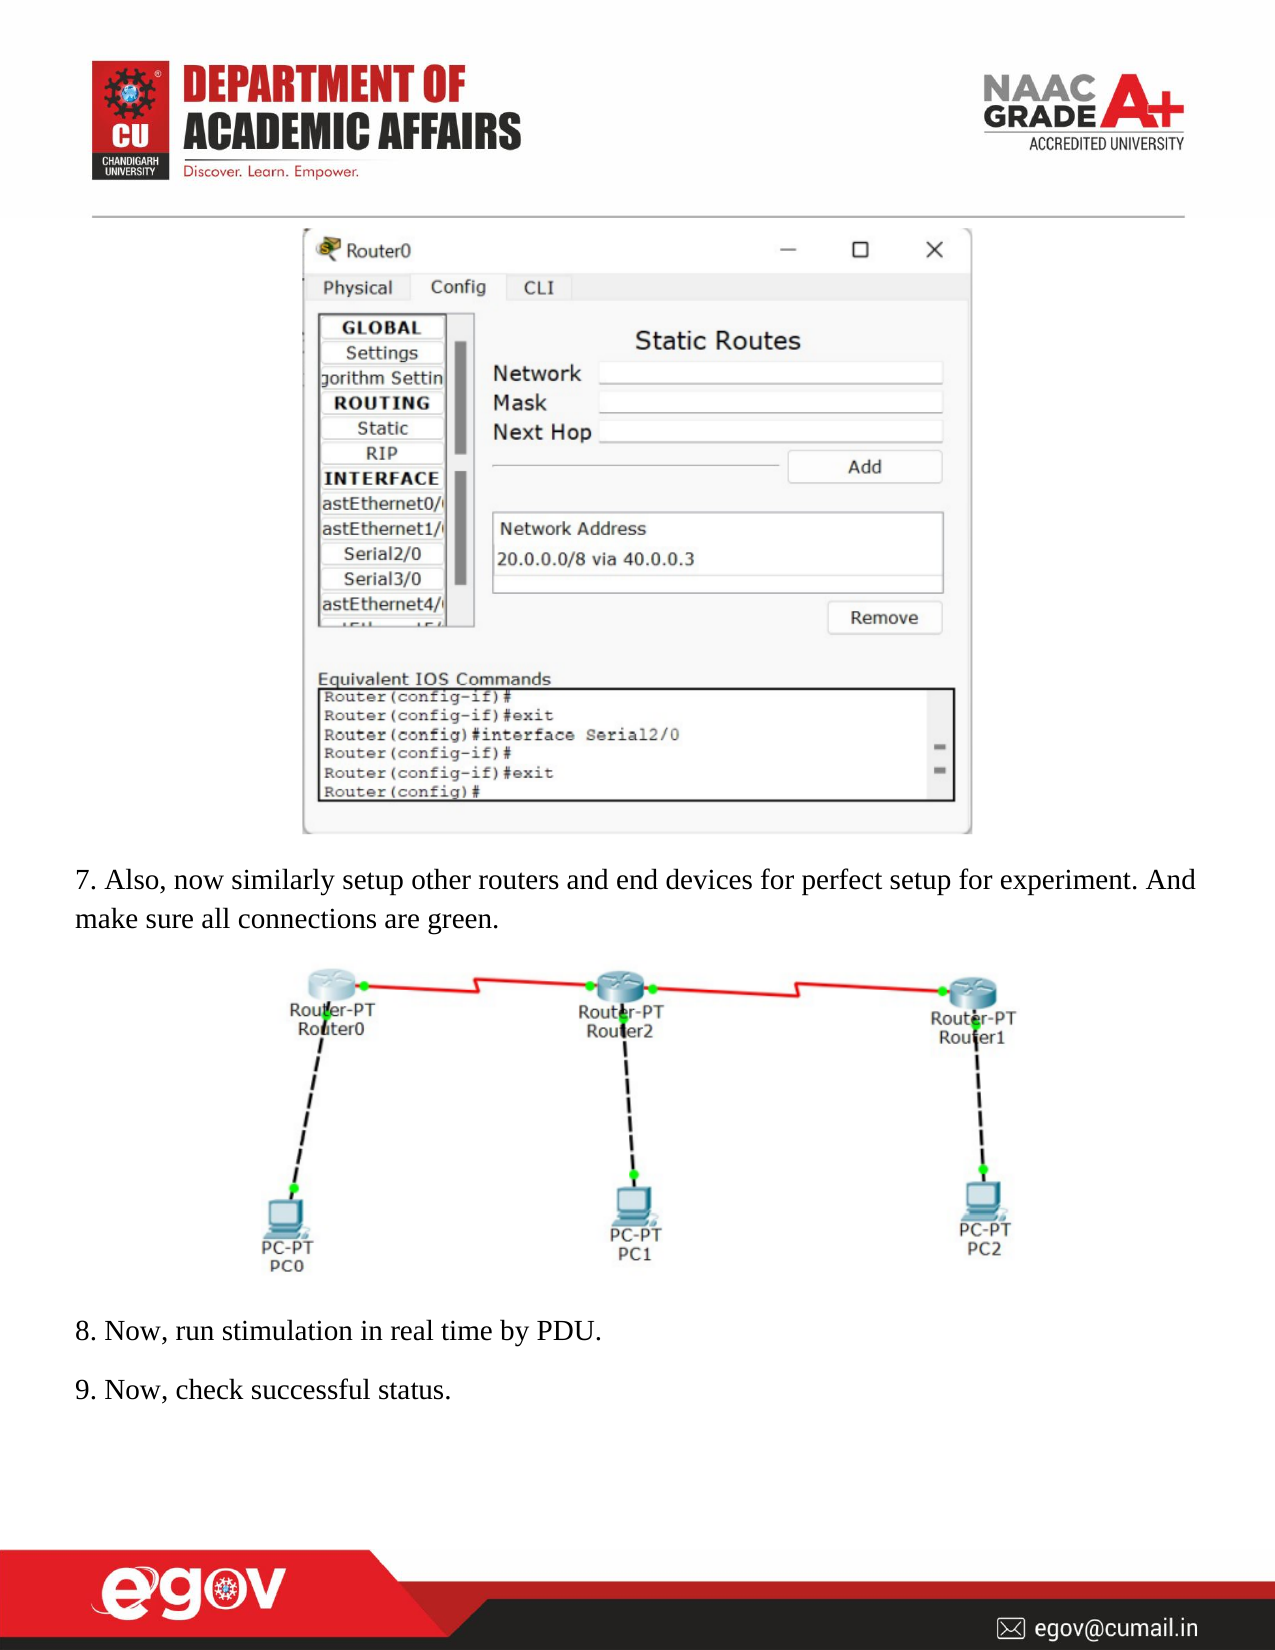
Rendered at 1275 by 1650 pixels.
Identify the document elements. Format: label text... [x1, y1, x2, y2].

picture [0, 0, 1275, 218]
picture [255, 960, 1020, 1288]
picture [0, 1549, 1275, 1650]
text 9. Now, check successful status. [75, 1372, 1200, 1406]
text 7. Also, now similarly setup other routers and end devices for perfect setup for experiment. And make sure all connections are green. [75, 862, 1200, 934]
text 8. Now, run stimulation in real time by PDU. [75, 1313, 1200, 1346]
picture [302, 222, 973, 838]
